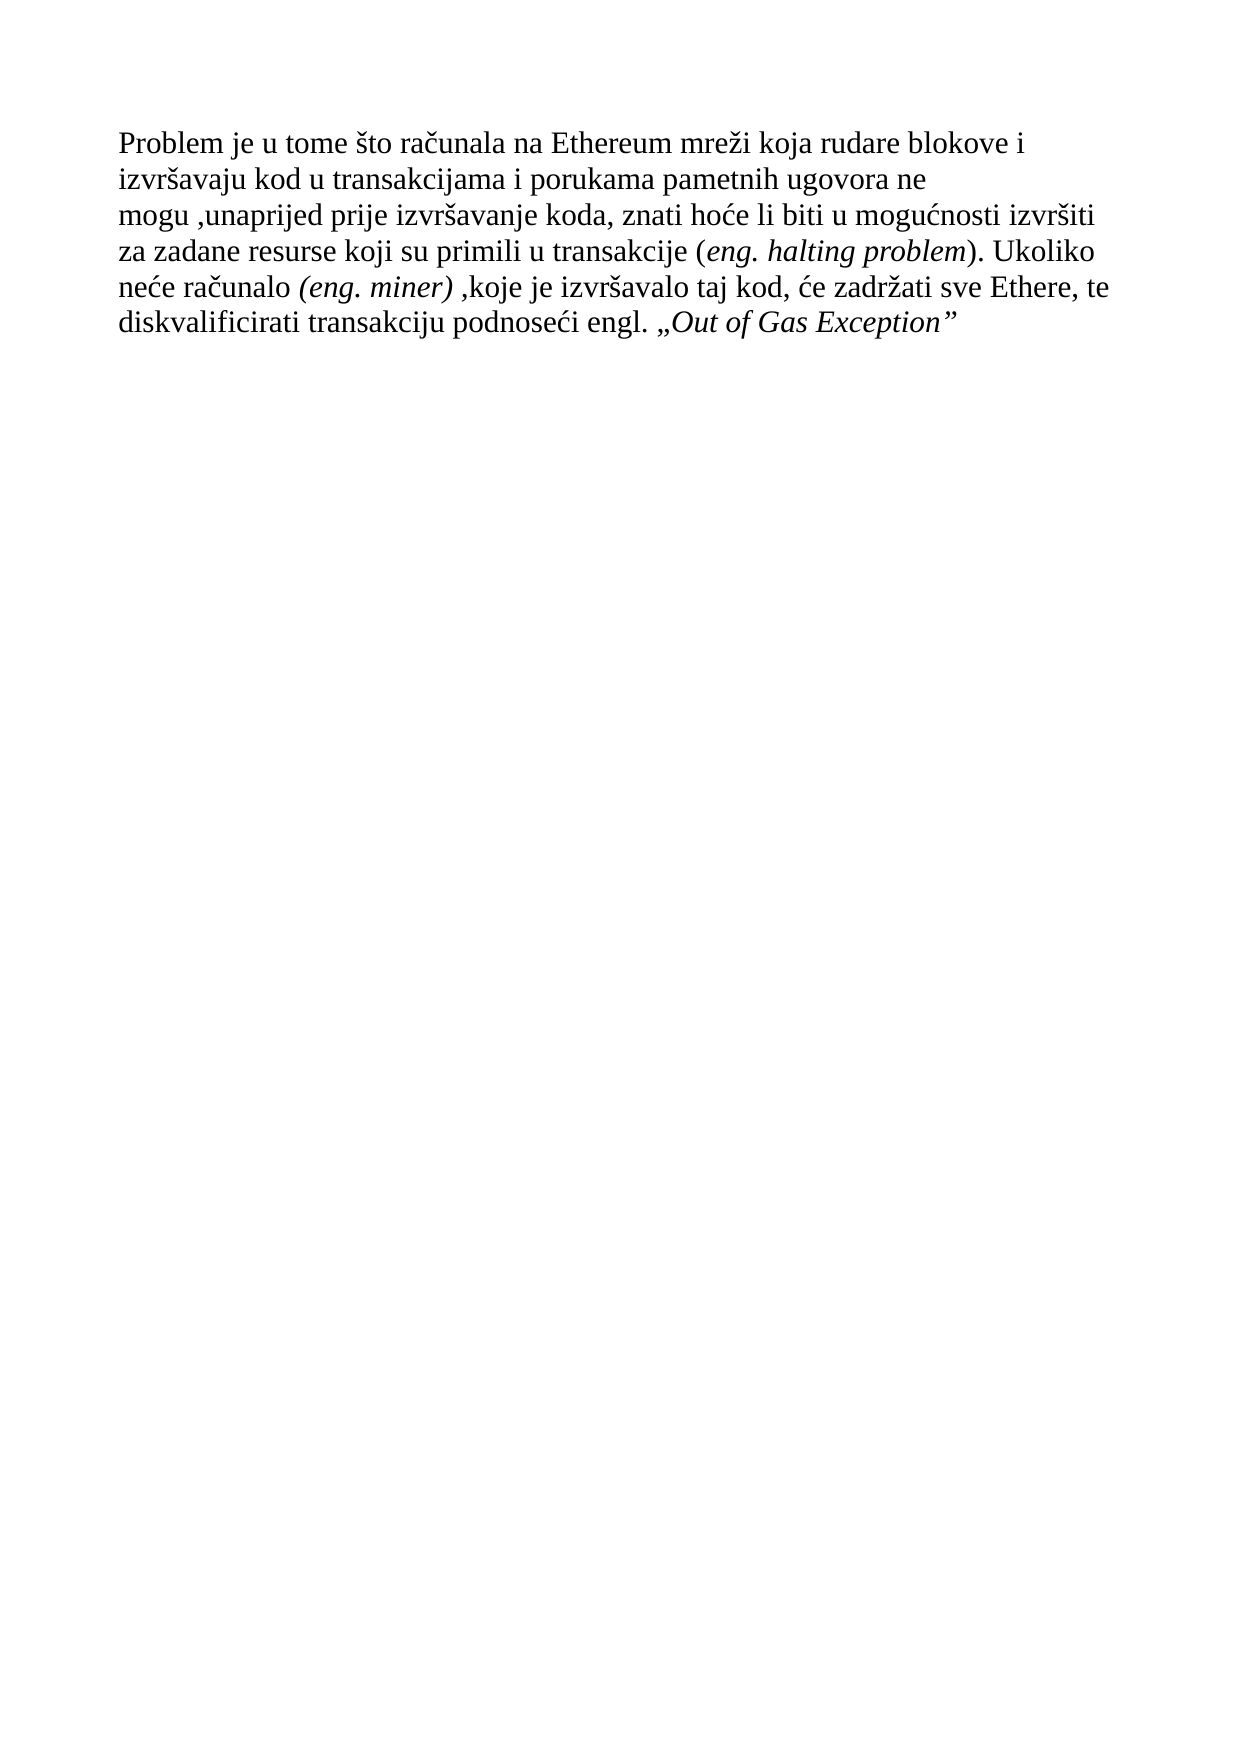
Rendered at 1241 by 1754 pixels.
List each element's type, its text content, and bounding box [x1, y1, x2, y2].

text Problem je u tome što računala na Ethereum mreži koja rudare blokove i izvršavaju kod u transakcijama i porukama pametnih ugovora ne mogu ,unaprijed prije izvršavanje koda, znati hoće li biti u mogućnosti izvršiti za zadane resurse koji su primili u transakcije (eng. halting problem). Ukoliko neće računalo (eng. miner) ,koje je izvršavalo taj kod, će zadržati sve Ethere, te diskvalificirati transakciju podnoseći engl. „Out of Gas Exception” [118, 124, 1122, 340]
